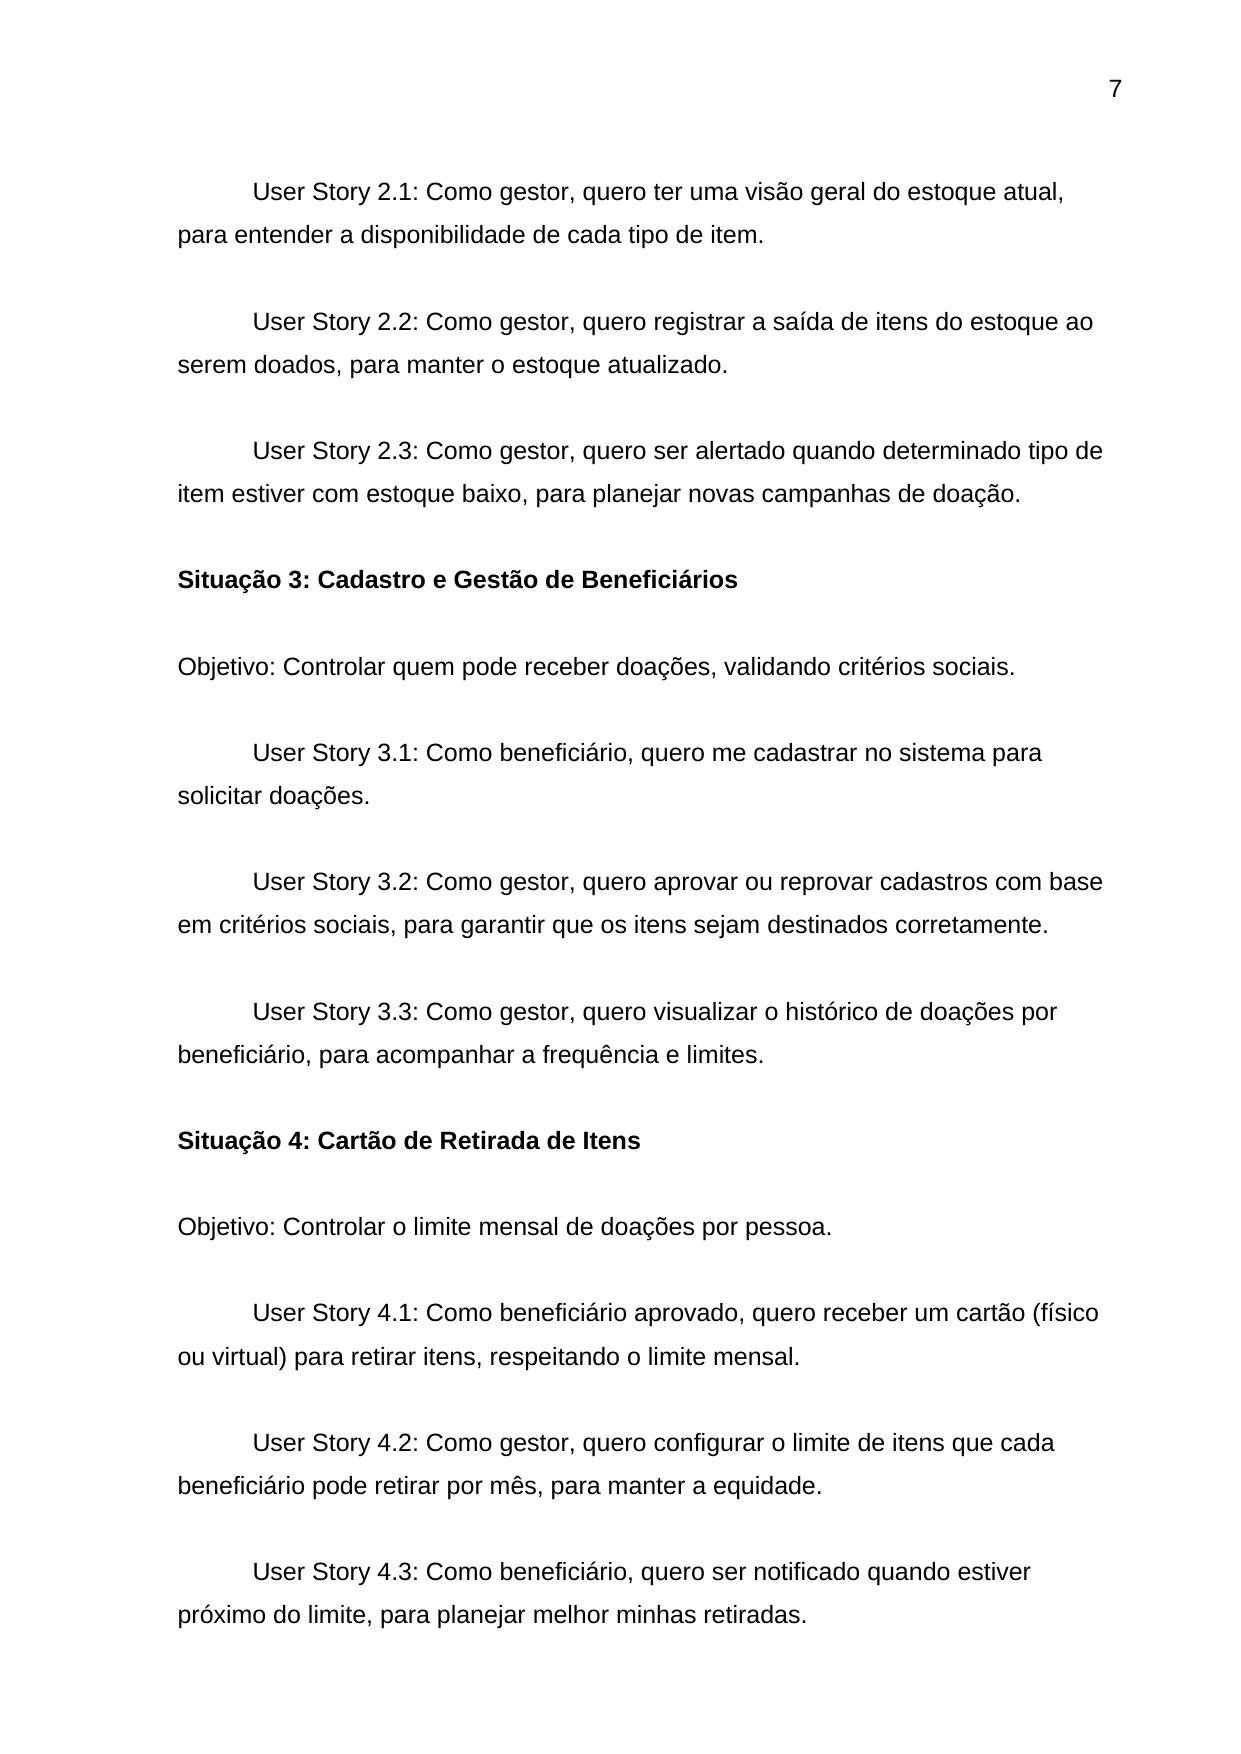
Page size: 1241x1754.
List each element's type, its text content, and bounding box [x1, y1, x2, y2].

text User Story 2.2: Como gestor, quero registrar a saída de itens do estoque ao serem doados, para manter o estoque atualizado. [177, 307, 1122, 378]
text Situação 3: Cadastro e Gestão de Beneficiários [177, 565, 1122, 594]
text User Story 3.1: Como beneficiário, quero me cadastrar no sistema para solicitar doações. [177, 738, 1122, 810]
text User Story 4.1: Como beneficiário aprovado, quero receber um cartão (físico ou virtual) para retirar itens, respeitando o limite mensal. [177, 1298, 1122, 1370]
text User Story 4.3: Como beneficiário, quero ser notificado quando estiver próximo do limite, para planejar melhor minhas retiradas. [177, 1557, 1122, 1629]
text Objetivo: Controlar o limite mensal de doações por pessoa. [177, 1212, 1122, 1241]
text Objetivo: Controlar quem pode receber doações, validando critérios sociais. [177, 652, 1122, 680]
text Situação 4: Cartão de Retirada de Itens [177, 1126, 1122, 1155]
text User Story 4.2: Como gestor, quero configurar o limite de itens que cada beneficiário pode retirar por mês, para manter a equidade. [177, 1428, 1122, 1500]
text User Story 2.1: Como gestor, quero ter uma visão geral do estoque atual, para entender a disponibilidade de cada tipo de item. [177, 177, 1122, 249]
text User Story 2.3: Como gestor, quero ser alertado quando determinado tipo de item estiver com estoque baixo, para planejar novas campanhas de doação. [177, 436, 1122, 508]
text User Story 3.2: Como gestor, quero aprovar ou reprovar cadastros com base em critérios sociais, para garantir que os itens sejam destinados corretamente. [177, 867, 1122, 939]
text User Story 3.3: Como gestor, quero visualizar o histórico de doações por beneficiário, para acompanhar a frequência e limites. [177, 997, 1122, 1068]
